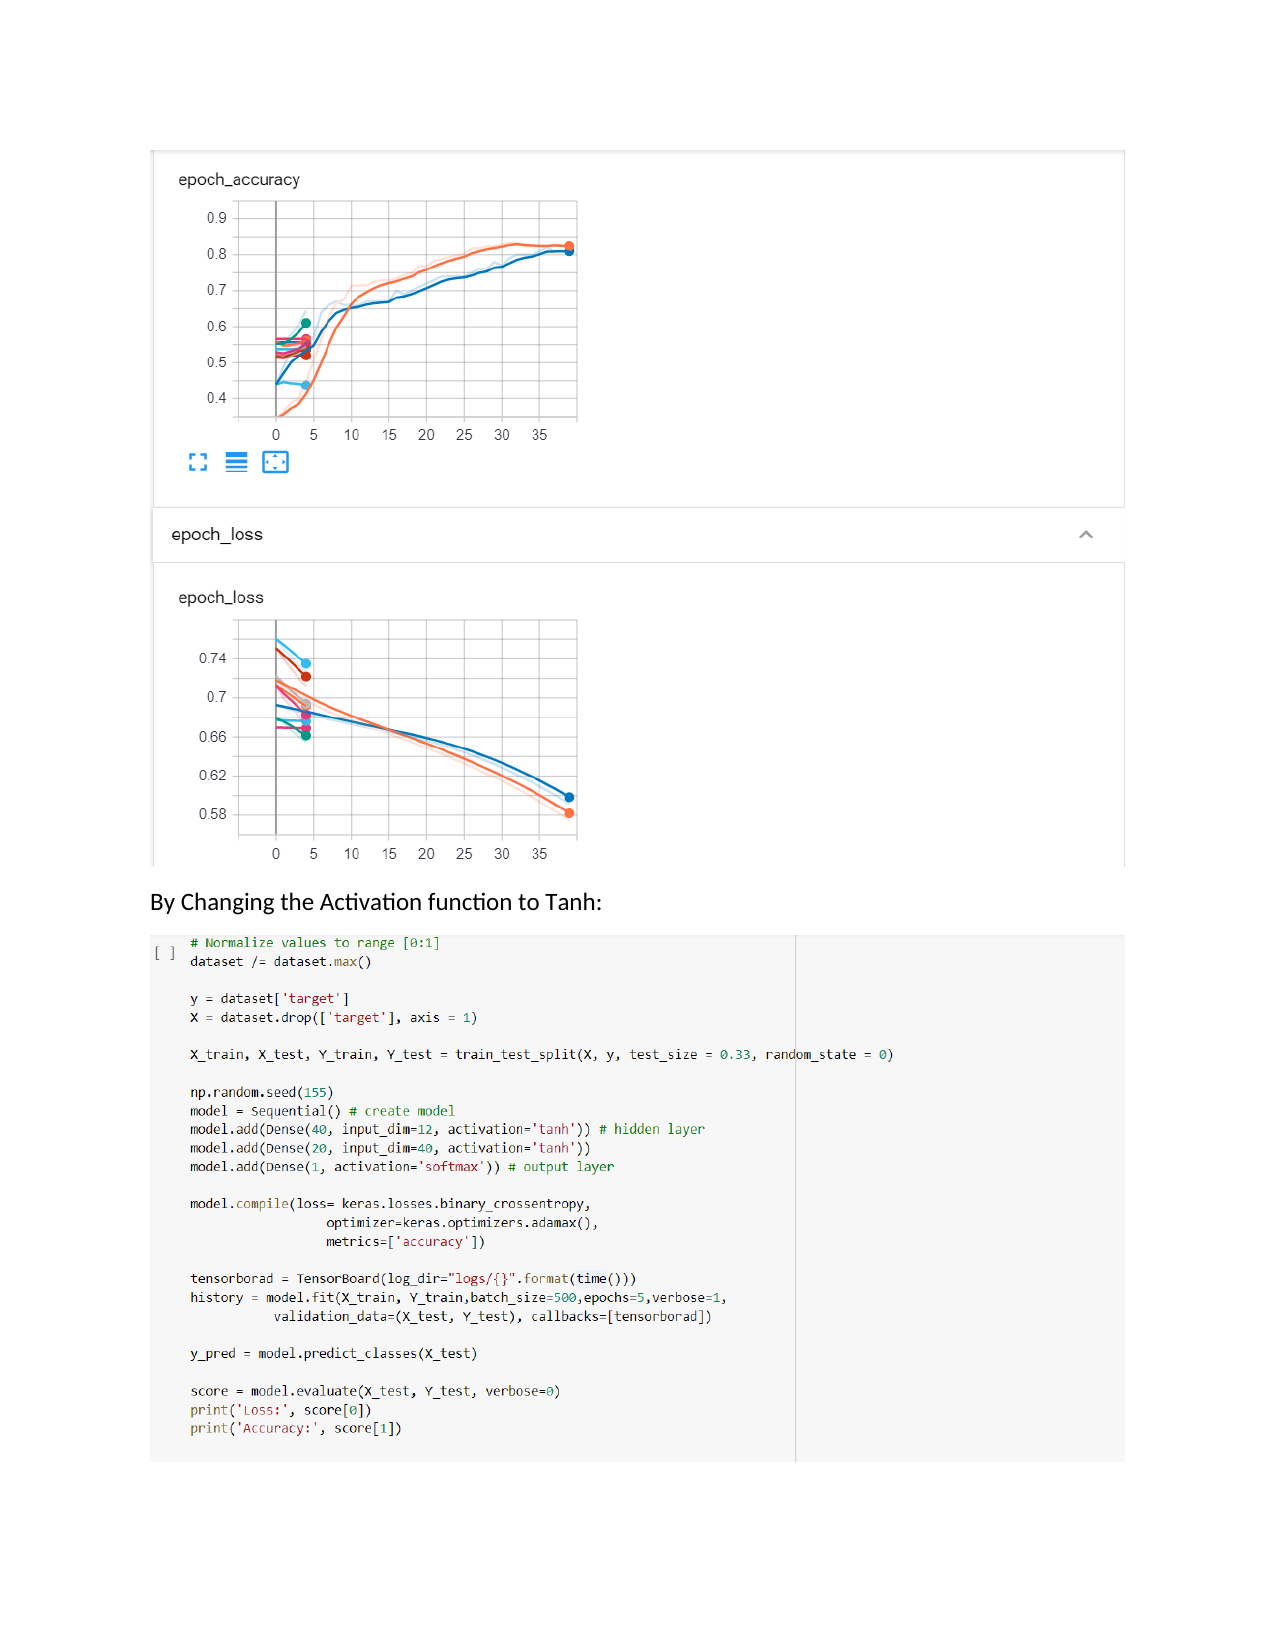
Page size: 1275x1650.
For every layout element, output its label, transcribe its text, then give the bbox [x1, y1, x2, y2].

picture [150, 935, 1125, 1462]
text By Changing the Activation function to Tanh: [150, 886, 1125, 916]
picture [150, 150, 1125, 867]
